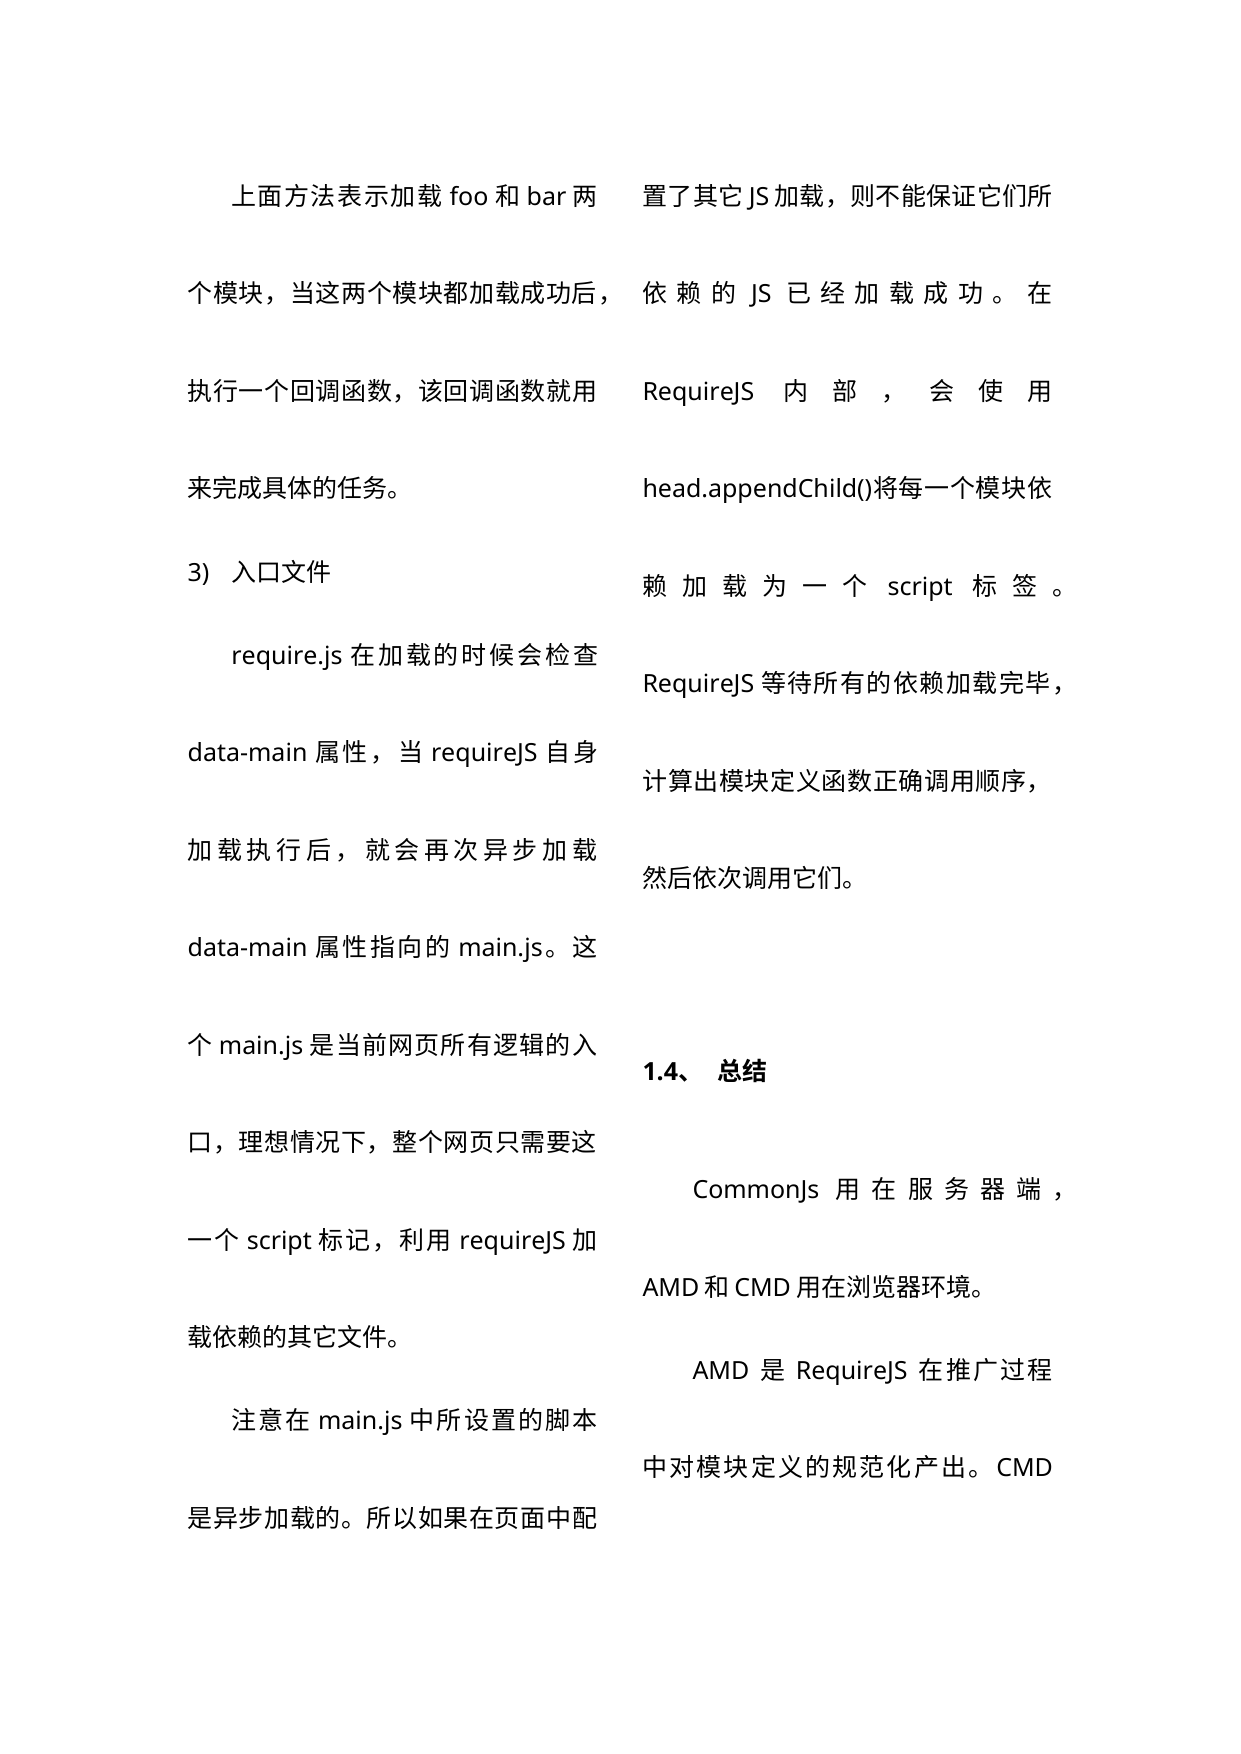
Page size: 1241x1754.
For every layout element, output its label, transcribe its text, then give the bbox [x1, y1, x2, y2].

text 注意在main.js中所设置的脚本是异步加载的。所以如果在页面中配置了其它JS加载，则不能保证它们所依赖的JS已经加载成功。在RequireJS内部，会使用head.appendChild()将每一个模块依赖加载为一个script标签。RequireJS等待所有的依赖加载完毕，计算出模块定义函数正确调用顺序，然后依次调用它们。 [187, 1386, 598, 1549]
text require.js在加载的时候会检查data-main属性，当requireJS自身加载执行后，就会再次异步加载data-main属性指向的main.js。这个main.js是当前网页所有逻辑的入口，理想情况下，整个网页只需要这一个script标记，利用requireJS加载依赖的其它文件。 [187, 621, 598, 1368]
text AMD 是 RequireJS 在推广过程中对模块定义的规范化产出。CMD 是 SeaJS 在推广过程中对模块定义的规范化产出。 [642, 1336, 1053, 1498]
subtitle 总结 [642, 1037, 1053, 1102]
text 上面方法表示加载foo和bar两个模块，当这两个模块都加载成功后，执行一个回调函数，该回调函数就用来完成具体的任务。 [187, 162, 598, 519]
text CommonJs用在服务器端，AMD和CMD用在浏览器环境。 [642, 1155, 1053, 1318]
text 注意在main.js中所设置的脚本是异步加载的。所以如果在页面中配置了其它JS加载，则不能保证它们所依赖的JS已经加载成功。在RequireJS内部，会使用head.appendChild()将每一个模块依赖加载为一个script标签。RequireJS等待所有的依赖加载完毕，计算出模块定义函数正确调用顺序，然后依次调用它们。 [642, 162, 1053, 909]
list 入口文件 [187, 538, 598, 603]
